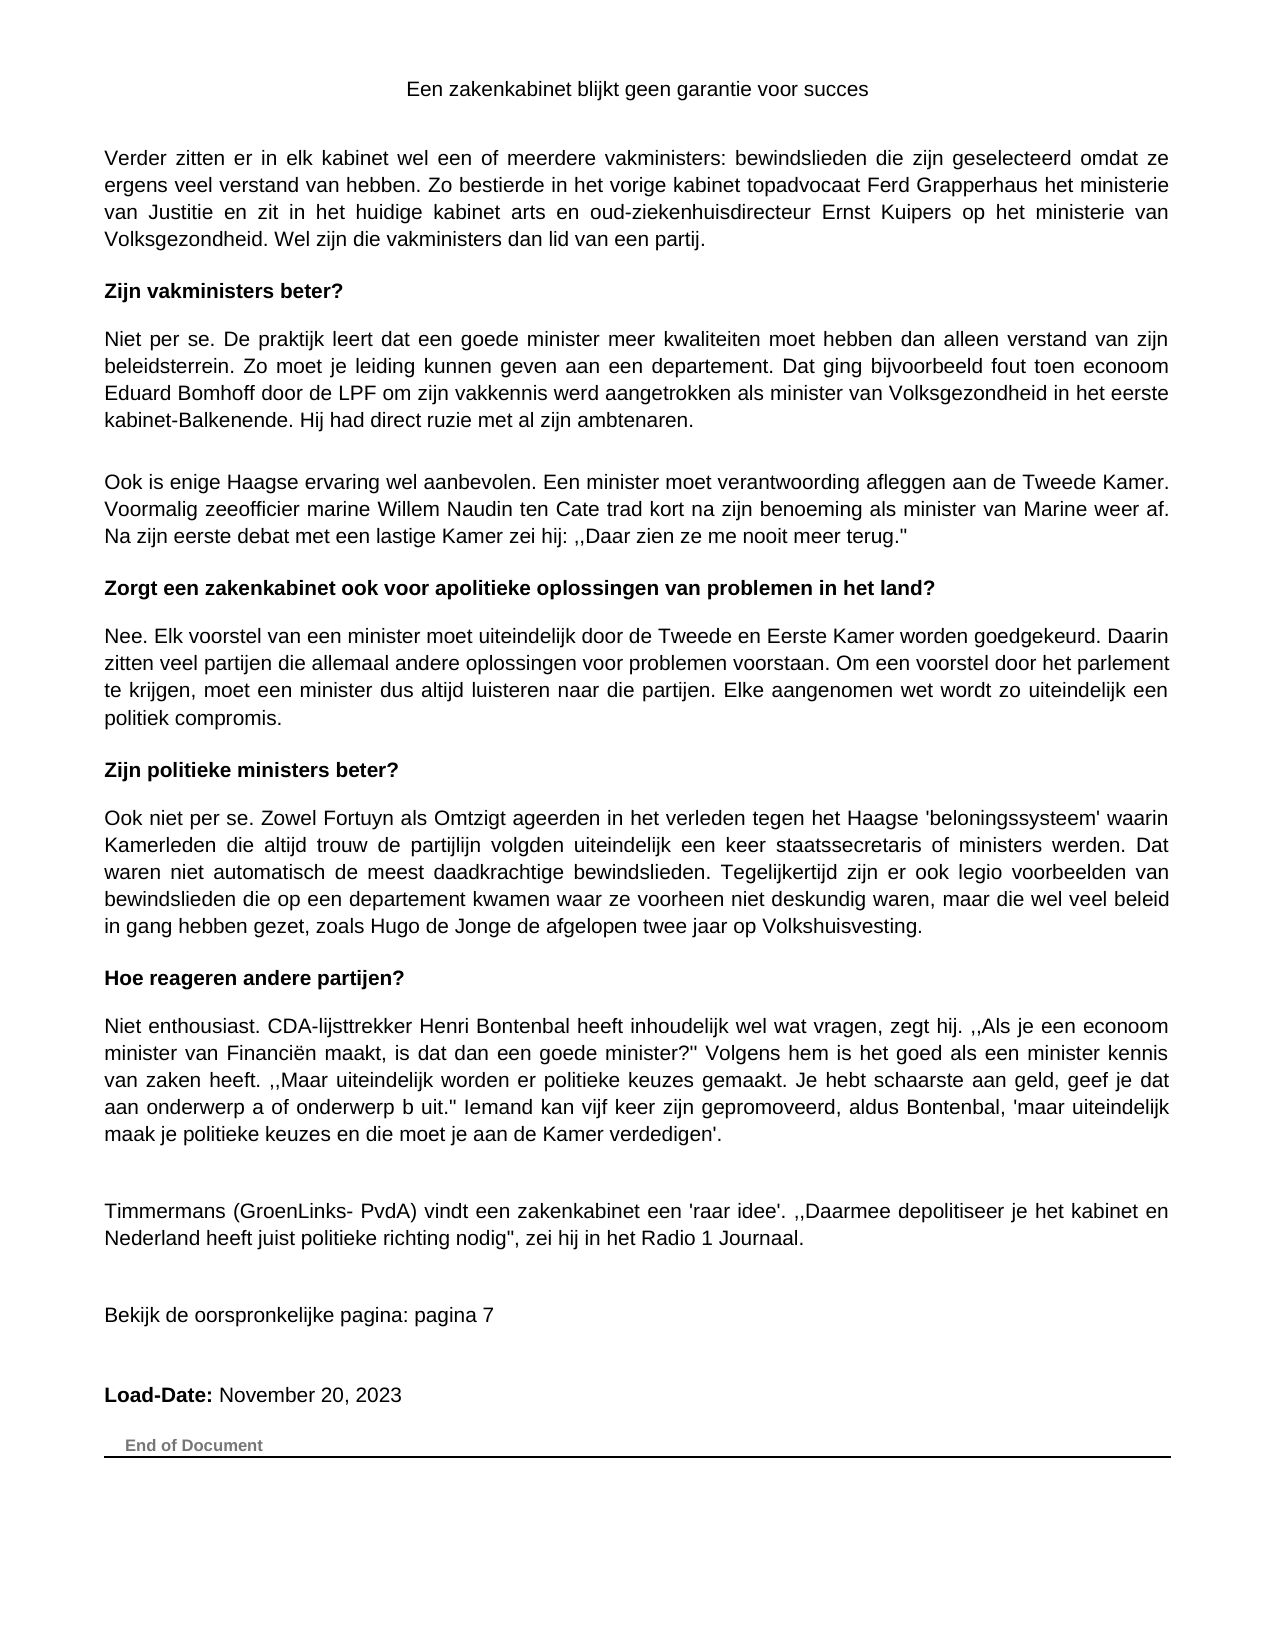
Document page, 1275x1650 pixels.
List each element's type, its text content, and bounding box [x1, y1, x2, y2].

text Zijn politieke ministers beter? [104, 754, 1171, 781]
text Ook is enige Haagse ervaring wel aanbevolen. Een minister moet verantwoording afleggen aan de Tweede Kamer. Voormalig zeeofficier marine Willem Naudin ten Cate trad kort na zijn benoeming als minister van Marine weer af. Na zijn eerste debat met een lastige Kamer zei hij: ,,Daar zien ze me nooit meer terug." [104, 467, 1171, 548]
text Zorgt een zakenkabinet ook voor apolitieke oplossingen van problemen in het land? [104, 573, 1171, 600]
text End of Document [125, 1436, 1171, 1455]
text Niet per se. De praktijk leert dat een goede minister meer kwaliteiten moet hebben dan alleen verstand van zijn beleidsterrein. Zo moet je leiding kunnen geven aan een departement. Dat ging bijvoorbeeld fout toen econoom Eduard Bomhoff door de LPF om zijn vakkennis werd aangetrokken als minister van Volksgezondheid in het eerste kabinet-Balkenende. Hij had direct ruzie met al zijn ambtenaren. [104, 323, 1171, 432]
text Zijn vakministers beter? [104, 276, 1171, 303]
text Timmermans (GroenLinks- PvdA) vindt een zakenkabinet een 'raar idee'. ,,Daarmee depolitiseer je het kabinet en Nederland heeft juist politieke richting nodig", zei hij in het Radio 1 Journaal. [104, 1196, 1171, 1250]
text Load-Date: November 20, 2023 [104, 1351, 1171, 1407]
text Hoe reageren andere partijen? [104, 963, 1171, 990]
text Bekijk de oorspronkelijke pagina: pagina 7 [104, 1299, 1171, 1326]
text Niet enthousiast. CDA-lijsttrekker Henri Bontenbal heeft inhoudelijk wel wat vragen, zegt hij. ,,Als je een econoom minister van Financiën maakt, is dat dan een goede minister?'' Volgens hem is het goed als een minister kennis van zaken heeft. ,,Maar uiteindelijk worden er politieke keuzes gemaakt. Je hebt schaarste aan geld, geef je dat aan onderwerp a of onderwerp b uit." Iemand kan vijf keer zijn gepromoveerd, aldus Bontenbal, 'maar uiteindelijk maak je politieke keuzes en die moet je aan de Kamer verdedigen'. [104, 1011, 1171, 1146]
text Nee. Elk voorstel van een minister moet uiteindelijk door de Tweede en Eerste Kamer worden goedgekeurd. Daarin zitten veel partijen die allemaal andere oplossingen voor problemen voorstaan. Om een voorstel door het parlement te krijgen, moet een minister dus altijd luisteren naar die partijen. Elke aangenomen wet wordt zo uiteindelijk een politiek compromis. [104, 621, 1171, 729]
text Verder zitten er in elk kabinet wel een of meerdere vakministers: bewindslieden die zijn geselecteerd omdat ze ergens veel verstand van hebben. Zo bestierde in het vorige kabinet topadvocaat Ferd Grapperhaus het ministerie van Justitie en zit in het huidige kabinet arts en oud-ziekenhuisdirecteur Ernst Kuipers op het ministerie van Volksgezondheid. Wel zijn die vakministers dan lid van een partij. [104, 142, 1171, 251]
text Ook niet per se. Zowel Fortuyn als Omtzigt ageerden in het verleden tegen het Haagse 'beloningssysteem' waarin Kamerleden die altijd trouw de partijlijn volgden uiteindelijk een keer staatssecretaris of ministers werden. Dat waren niet automatisch de meest daadkrachtige bewindslieden. Tegelijkertijd zijn er ook legio voorbeelden van bewindslieden die op een departement kwamen waar ze voorheen niet deskundig waren, maar die wel veel beleid in gang hebben gezet, zoals Hugo de Jonge de afgelopen twee jaar op Volkshuisvesting. [104, 802, 1171, 938]
